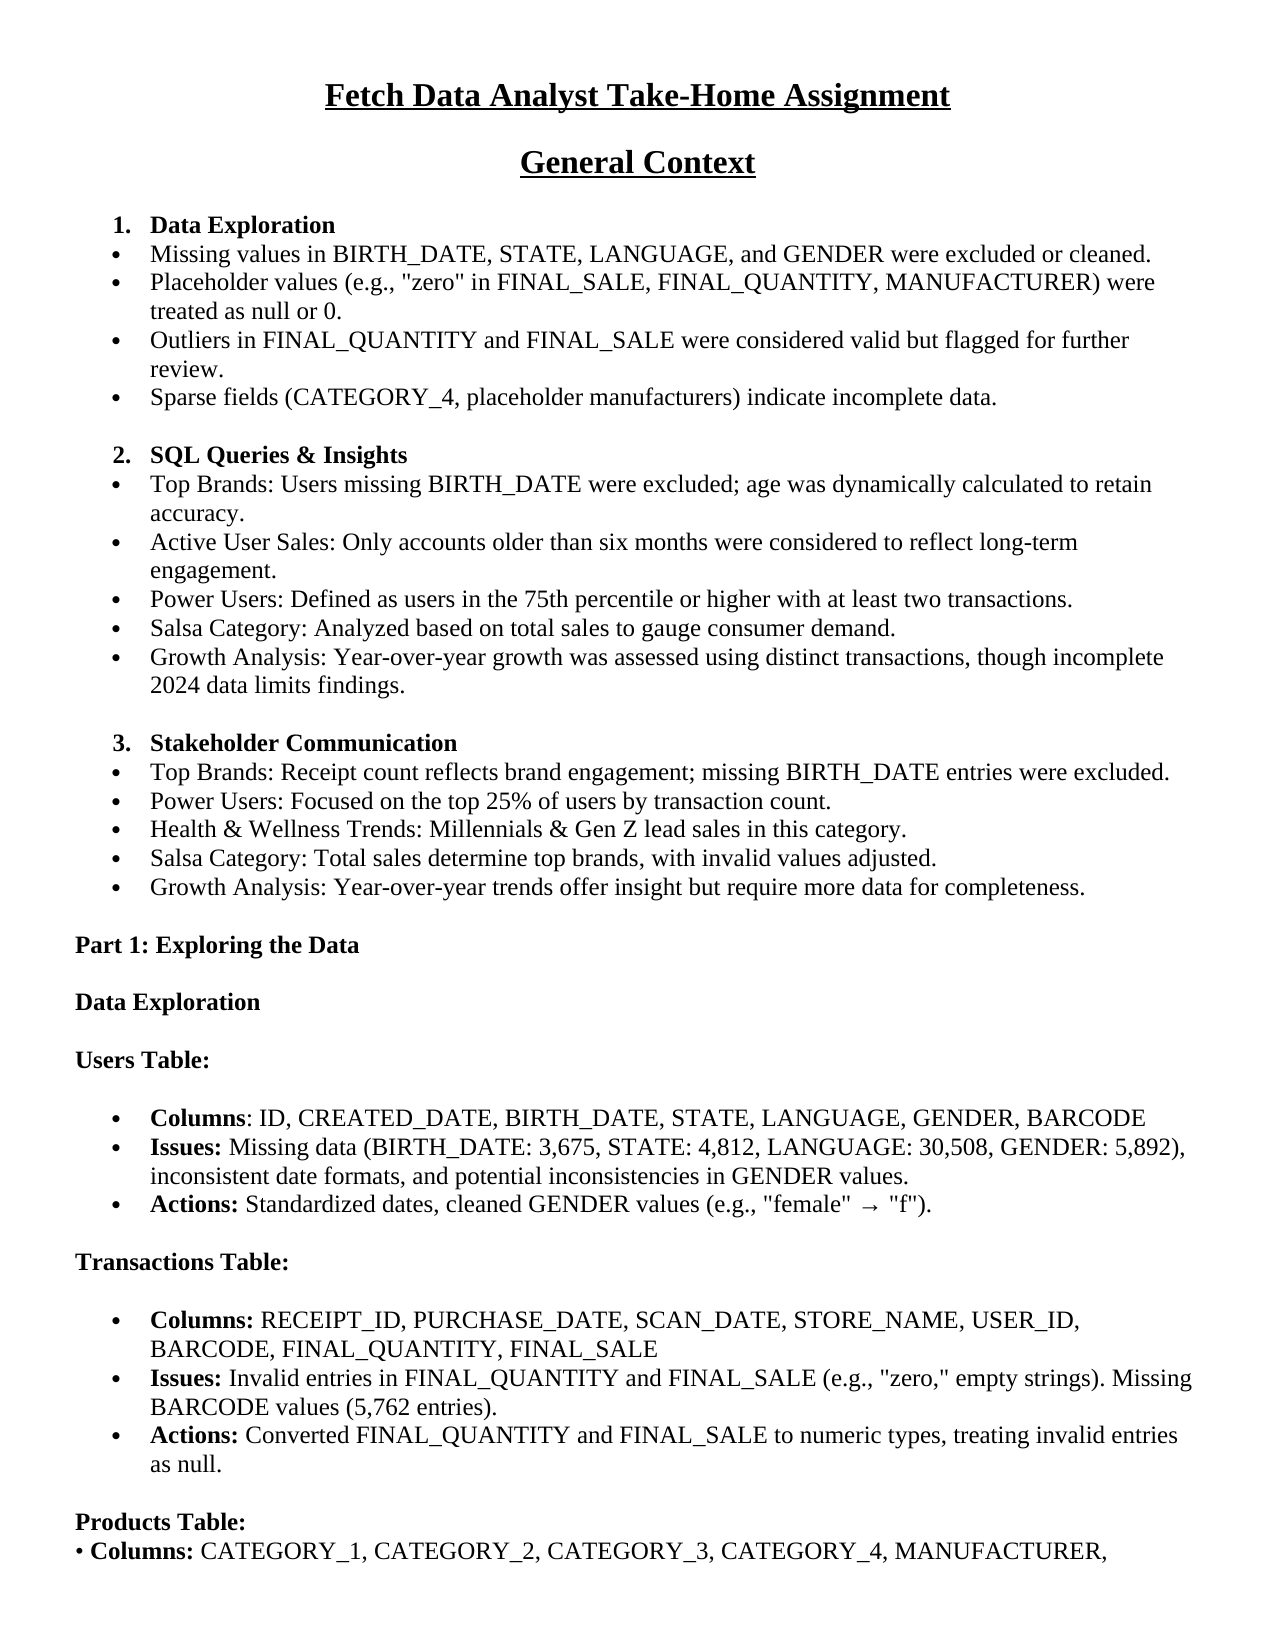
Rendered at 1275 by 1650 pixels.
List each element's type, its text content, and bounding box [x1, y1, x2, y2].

list Growth Analysis: Year-over-year growth was assessed using distinct transactions, though incomplete 2024 data limits findings. [112, 642, 1200, 699]
list Top Brands: Users missing BIRTH_DATE were excluded; age was dynamically calculated to retain accuracy. [112, 469, 1200, 527]
list Growth Analysis: Year-over-year trends offer insight but require more data for completeness. [112, 872, 1200, 901]
list Health & Wellness Trends: Millennials & Gen Z lead sales in this category. [112, 814, 1200, 843]
list Salsa Category: Analyzed based on total sales to gauge consumer demand. [112, 613, 1200, 642]
list Top Brands: Receipt count reflects brand engagement; missing BIRTH_DATE entries were excluded. [112, 757, 1200, 786]
list SQL Queries & Insights [112, 440, 1200, 469]
list Active User Sales: Only accounts older than six months were considered to reflect long-term engagement. [112, 527, 1200, 584]
list Placeholder values (e.g., "zero" in FINAL_SALE, FINAL_QUANTITY, MANUFACTURER) were treated as null or 0. [112, 267, 1200, 325]
list Power Users: Defined as users in the 75th percentile or higher with at least two transactions. [112, 584, 1200, 613]
list Actions: Converted FINAL_QUANTITY and FINAL_SALE to numeric types, treating invalid entries as null. [112, 1420, 1200, 1478]
list Data Exploration [112, 210, 1200, 239]
text Users Table: [75, 1045, 1200, 1074]
list Columns: ID, CREATED_DATE, BIRTH_DATE, STATE, LANGUAGE, GENDER, BARCODE [112, 1103, 1200, 1132]
text General Context [75, 142, 1200, 181]
list Actions: Standardized dates, cleaned GENDER values (e.g., "female" → "f"). [112, 1189, 1200, 1218]
list Power Users: Focused on the top 25% of users by transaction count. [112, 786, 1200, 814]
text Transactions Table: [75, 1247, 1200, 1276]
list Columns: RECEIPT_ID, PURCHASE_DATE, SCAN_DATE, STORE_NAME, USER_ID, BARCODE, FINAL_QUANTITY, FINAL_SALE [112, 1305, 1200, 1363]
text Part 1: Exploring the Data Data Exploration [75, 930, 1200, 1016]
list Issues: Invalid entries in FINAL_QUANTITY and FINAL_SALE (e.g., "zero," empty strings). Missing BARCODE values (5,762 entries). [112, 1363, 1200, 1420]
list Sparse fields (CATEGORY_4, placeholder manufacturers) indicate incomplete data. [112, 382, 1200, 411]
list Missing values in BIRTH_DATE, STATE, LANGUAGE, and GENDER were excluded or cleaned. [112, 239, 1200, 267]
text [75, 1507, 1200, 1564]
list Salsa Category: Total sales determine top brands, with invalid values adjusted. [112, 843, 1200, 872]
text Fetch Data Analyst Take-Home Assignment [75, 75, 1200, 113]
list Outliers in FINAL_QUANTITY and FINAL_SALE were considered valid but flagged for further review. [112, 325, 1200, 382]
list Issues: Missing data (BIRTH_DATE: 3,675, STATE: 4,812, LANGUAGE: 30,508, GENDER: 5,892), inconsistent date formats, and potential inconsistencies in GENDER values. [112, 1132, 1200, 1189]
list Stakeholder Communication [112, 728, 1200, 757]
